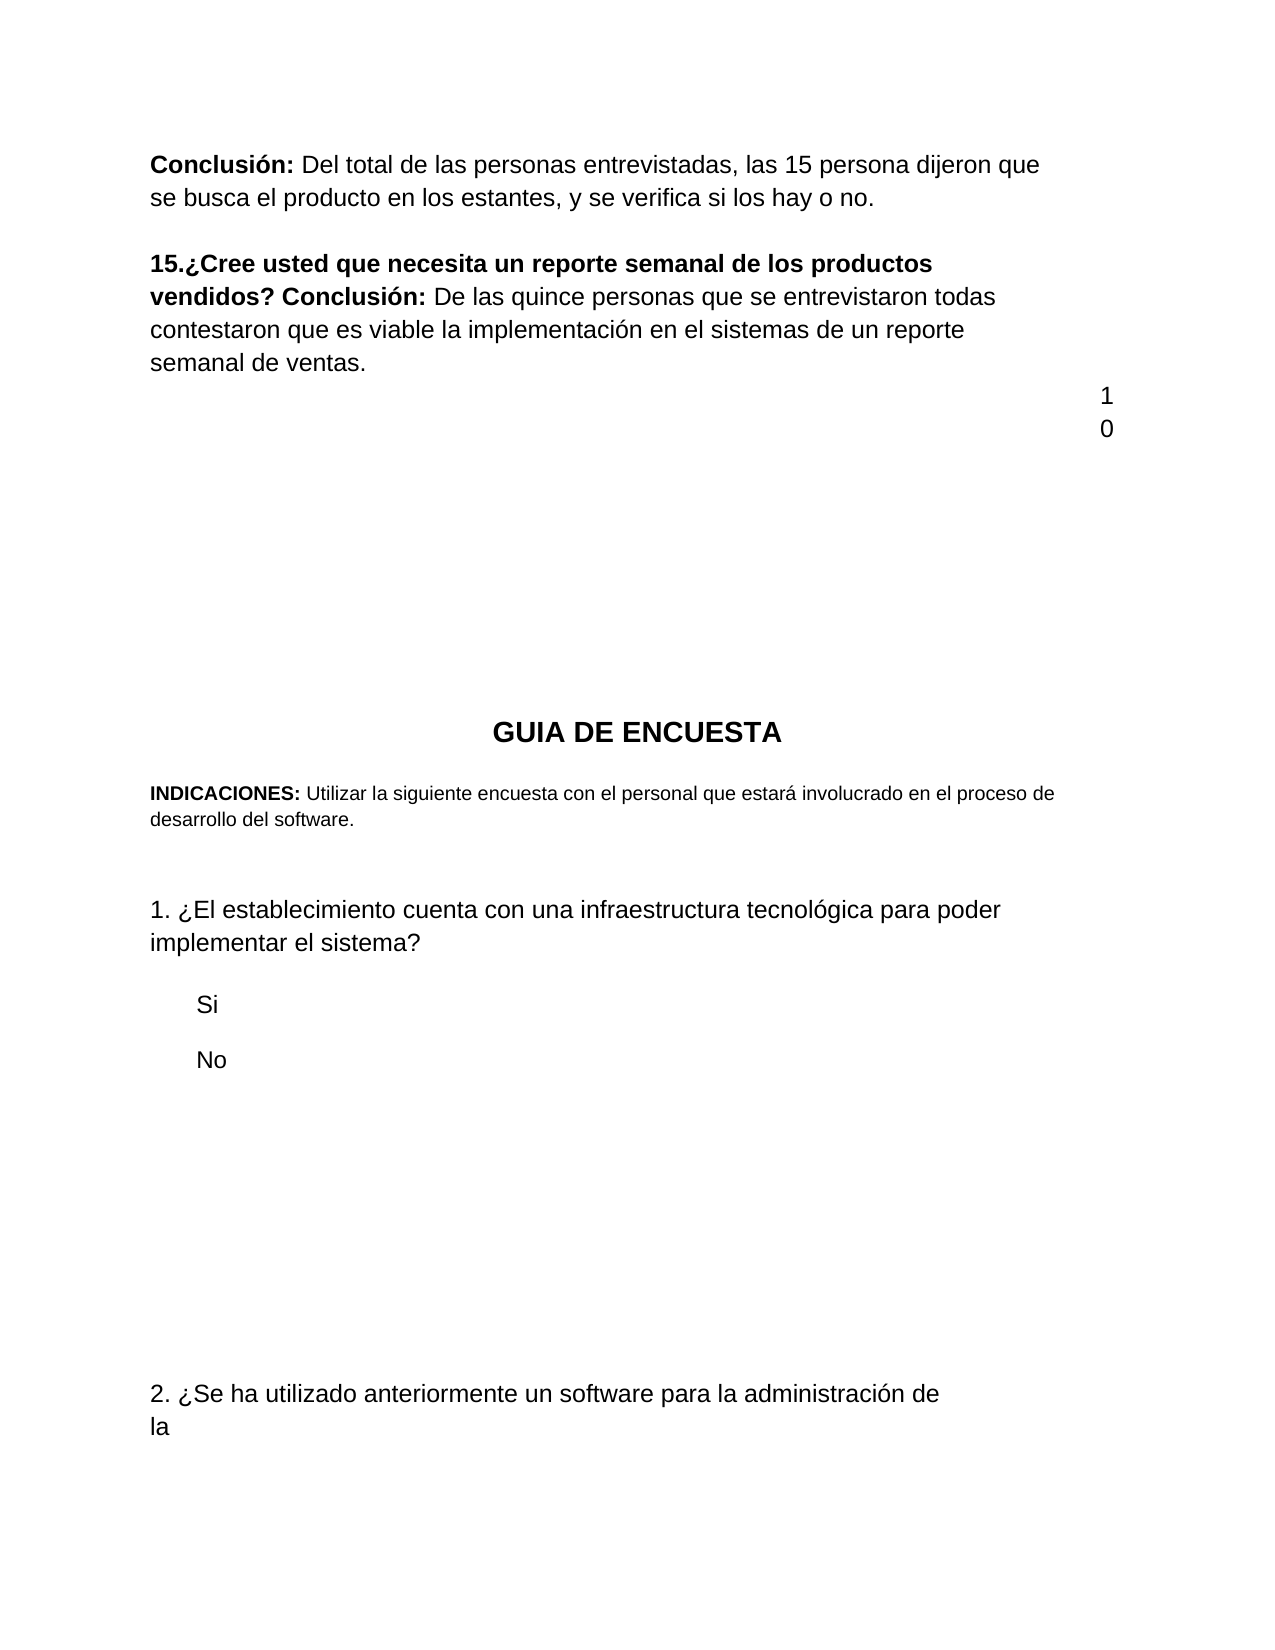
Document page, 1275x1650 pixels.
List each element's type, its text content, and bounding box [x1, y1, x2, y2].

text 10 [1100, 381, 1125, 442]
text 1. ¿El establecimiento cuenta con una infraestructura tecnológica para poder implementar el sistema? [150, 894, 1002, 956]
text GUIA DE ENCUESTA [492, 715, 783, 749]
text 2. ¿Se ha utilizado anteriormente un software para la administración de la [150, 1378, 967, 1440]
text 15.¿Cree usted que necesita un reporte semanal de los productos vendidos? Conclusión: De las quince personas que se entrevistaron todas contestaron que es viable la implementación en el sistemas de un reporte semanal de ventas. [150, 248, 1061, 376]
text Si No [196, 989, 228, 1073]
text INDICACIONES: Utilizar la siguiente encuesta con el personal que estará involucrado en el proceso de desarrollo del software. [150, 782, 1112, 831]
text Conclusión: Del total de las personas entrevistadas, las 15 persona dijeron que se busca el producto en los estantes, y se verifica si los hay o no. [150, 150, 1073, 212]
